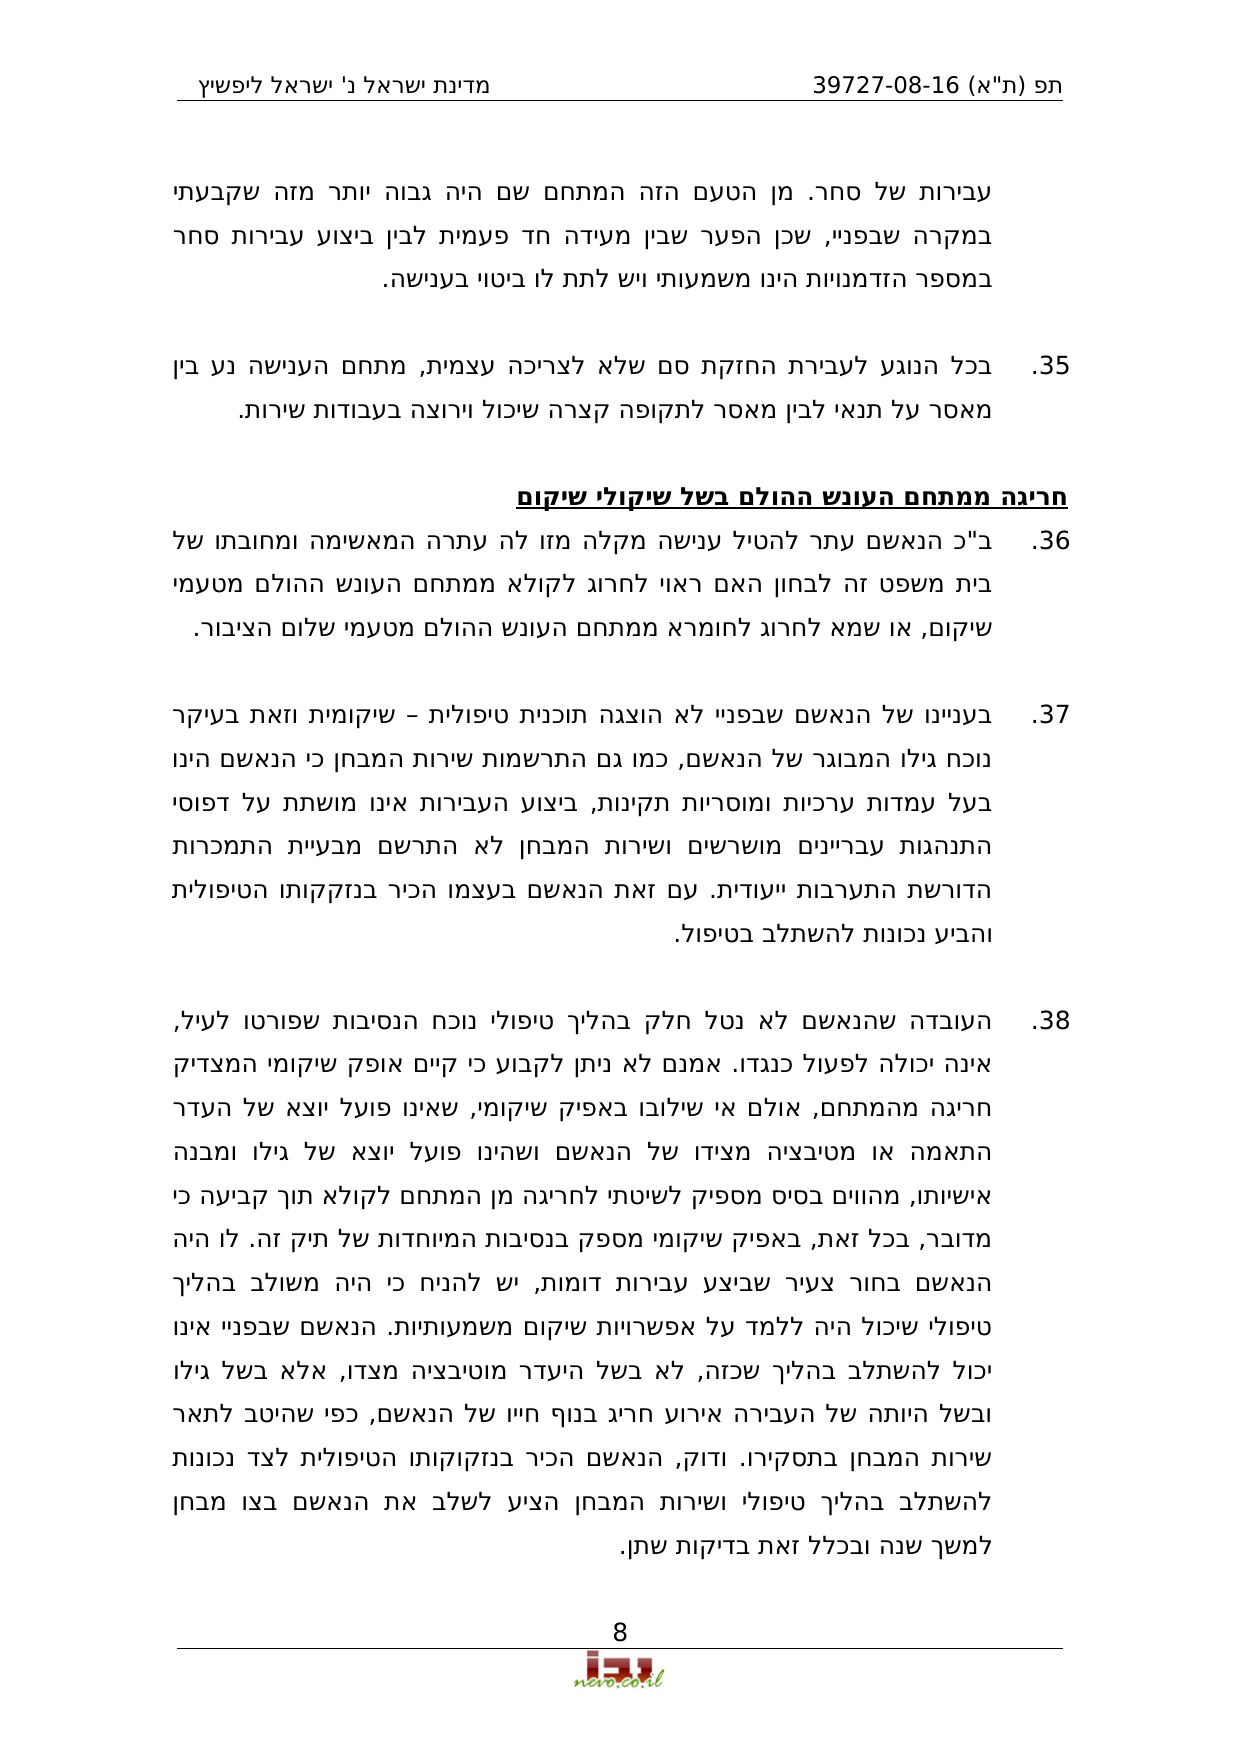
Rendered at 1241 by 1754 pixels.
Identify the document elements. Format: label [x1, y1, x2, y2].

picture [574, 1650, 666, 1689]
table_header [161, 177, 1079, 1574]
